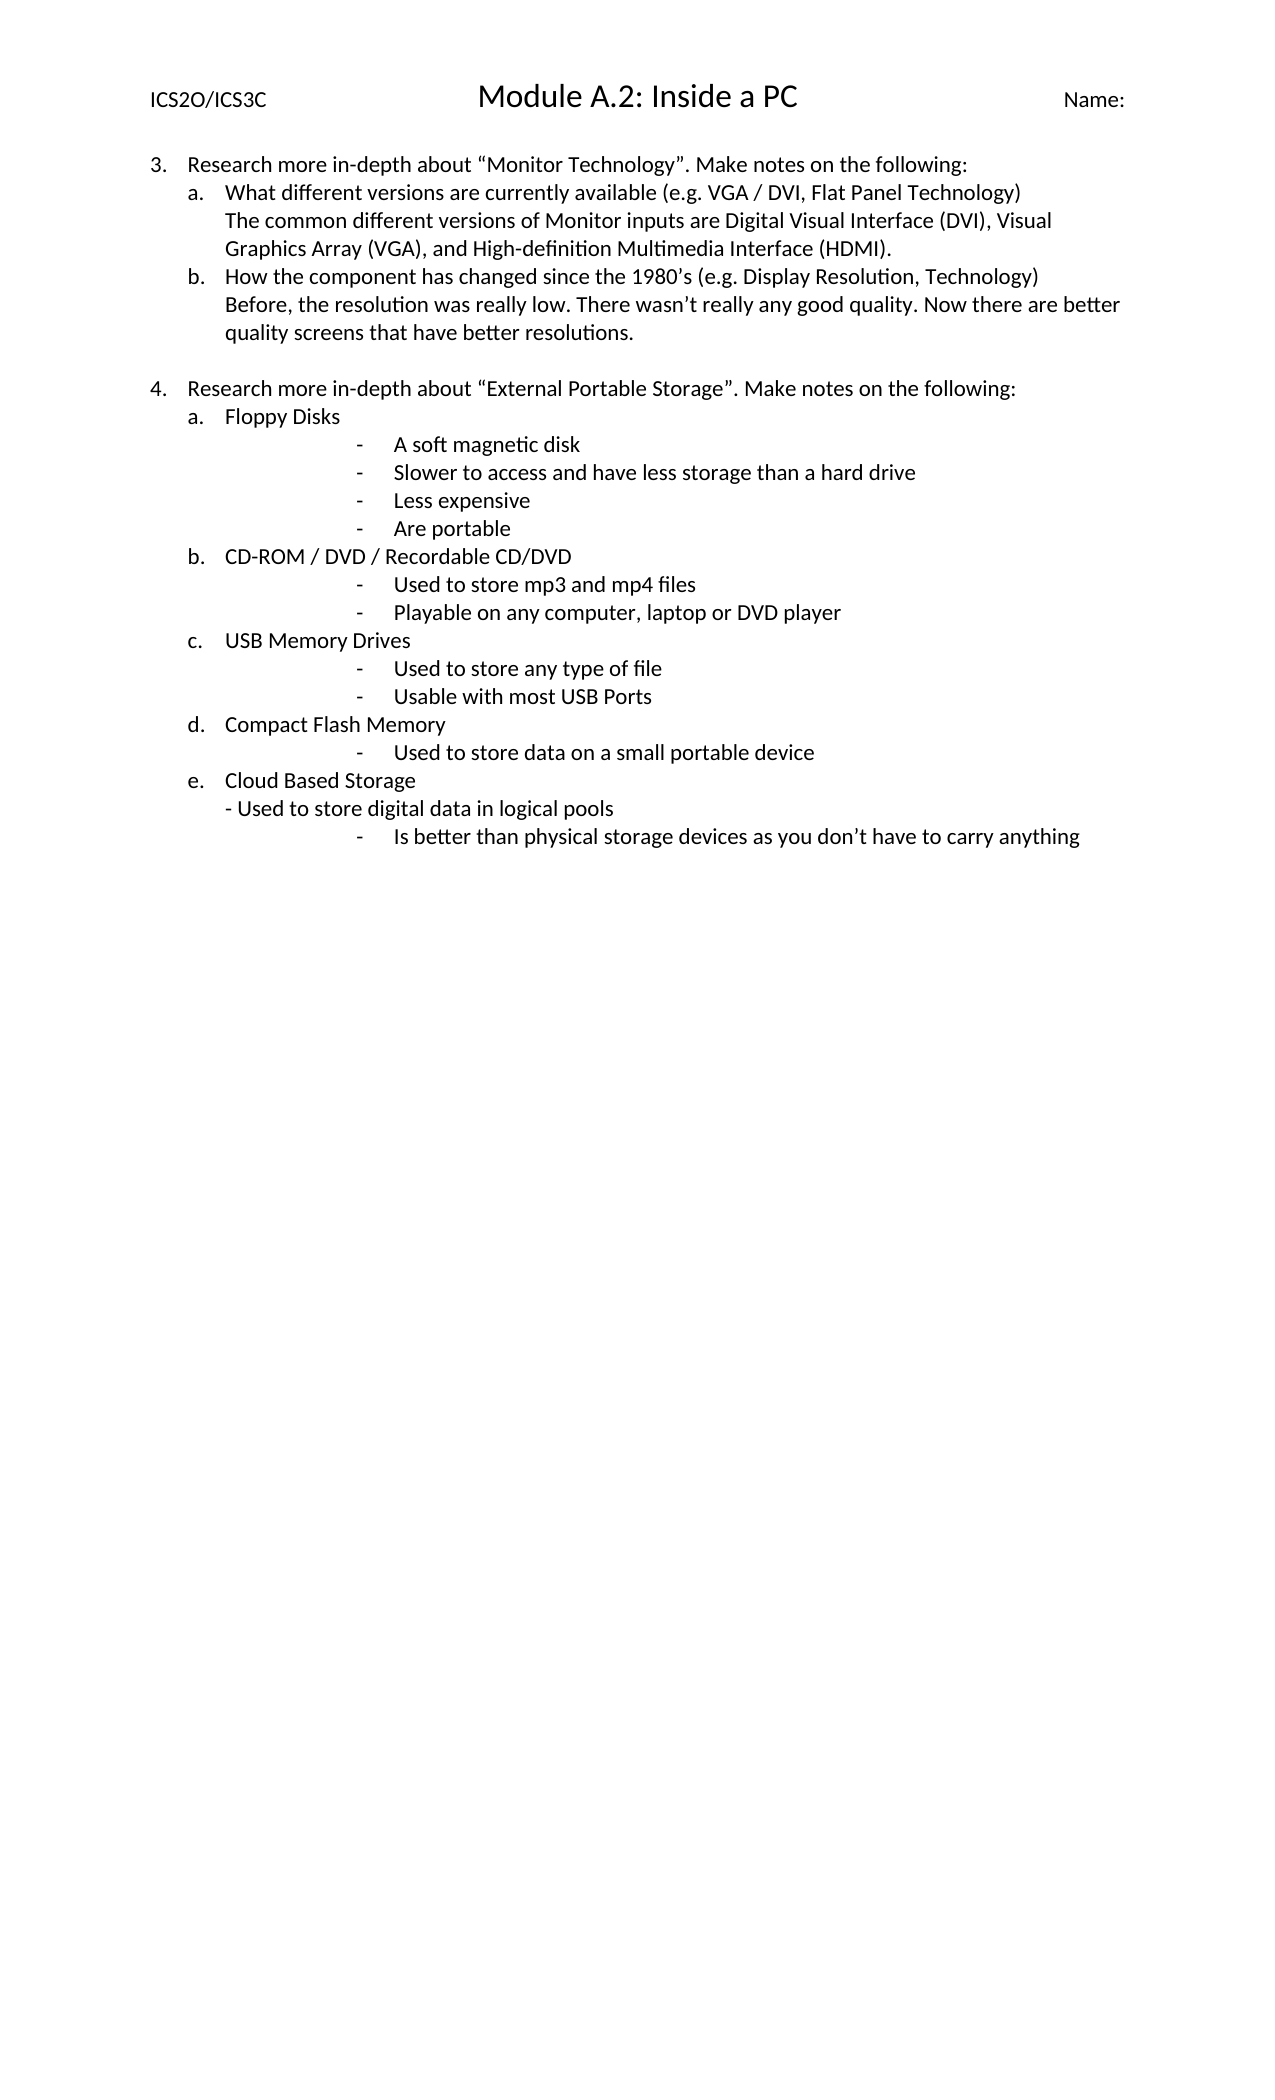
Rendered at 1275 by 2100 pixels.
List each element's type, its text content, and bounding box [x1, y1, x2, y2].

list Research more in-depth about “Monitor Technology”. Make notes on the following: [150, 150, 1125, 178]
list Used to store any type of file [356, 654, 1125, 682]
list USB Memory Drives [187, 626, 1125, 654]
list Compact Flash Memory [187, 710, 1125, 738]
list Slower to access and have less storage than a hard drive [356, 458, 1125, 486]
list Usable with most USB Ports [356, 682, 1125, 710]
list CD-ROM / DVD / Recordable CD/DVD [187, 542, 1125, 570]
list Research more in-depth about “External Portable Storage”. Make notes on the following: [150, 374, 1125, 402]
list Cloud Based Storage - Used to store digital data in logical pools [187, 766, 1125, 822]
list Less expensive [356, 486, 1125, 514]
list Used to store mp3 and mp4 files [356, 570, 1125, 598]
list Playable on any computer, laptop or DVD player [356, 598, 1125, 626]
list Is better than physical storage devices as you don’t have to carry anything [356, 822, 1125, 851]
list A soft magnetic disk [356, 430, 1125, 458]
list What different versions are currently available (e.g. VGA / DVI, Flat Panel Technology) [187, 178, 1125, 206]
list Floppy Disks [187, 402, 1125, 430]
list Used to store data on a small portable device [356, 738, 1125, 766]
list How the component has changed since the 1980’s (e.g. Display Resolution, Technology) Before, the resolution was really low. There wasn’t really any good quality. Now there are better quality screens that have better resolutions. [187, 262, 1125, 346]
text The common different versions of Monitor inputs are Digital Visual Interface (DVI), Visual Graphics Array (VGA), and High-definition Multimedia Interface (HDMI). [225, 206, 1125, 262]
list Are portable [356, 514, 1125, 542]
